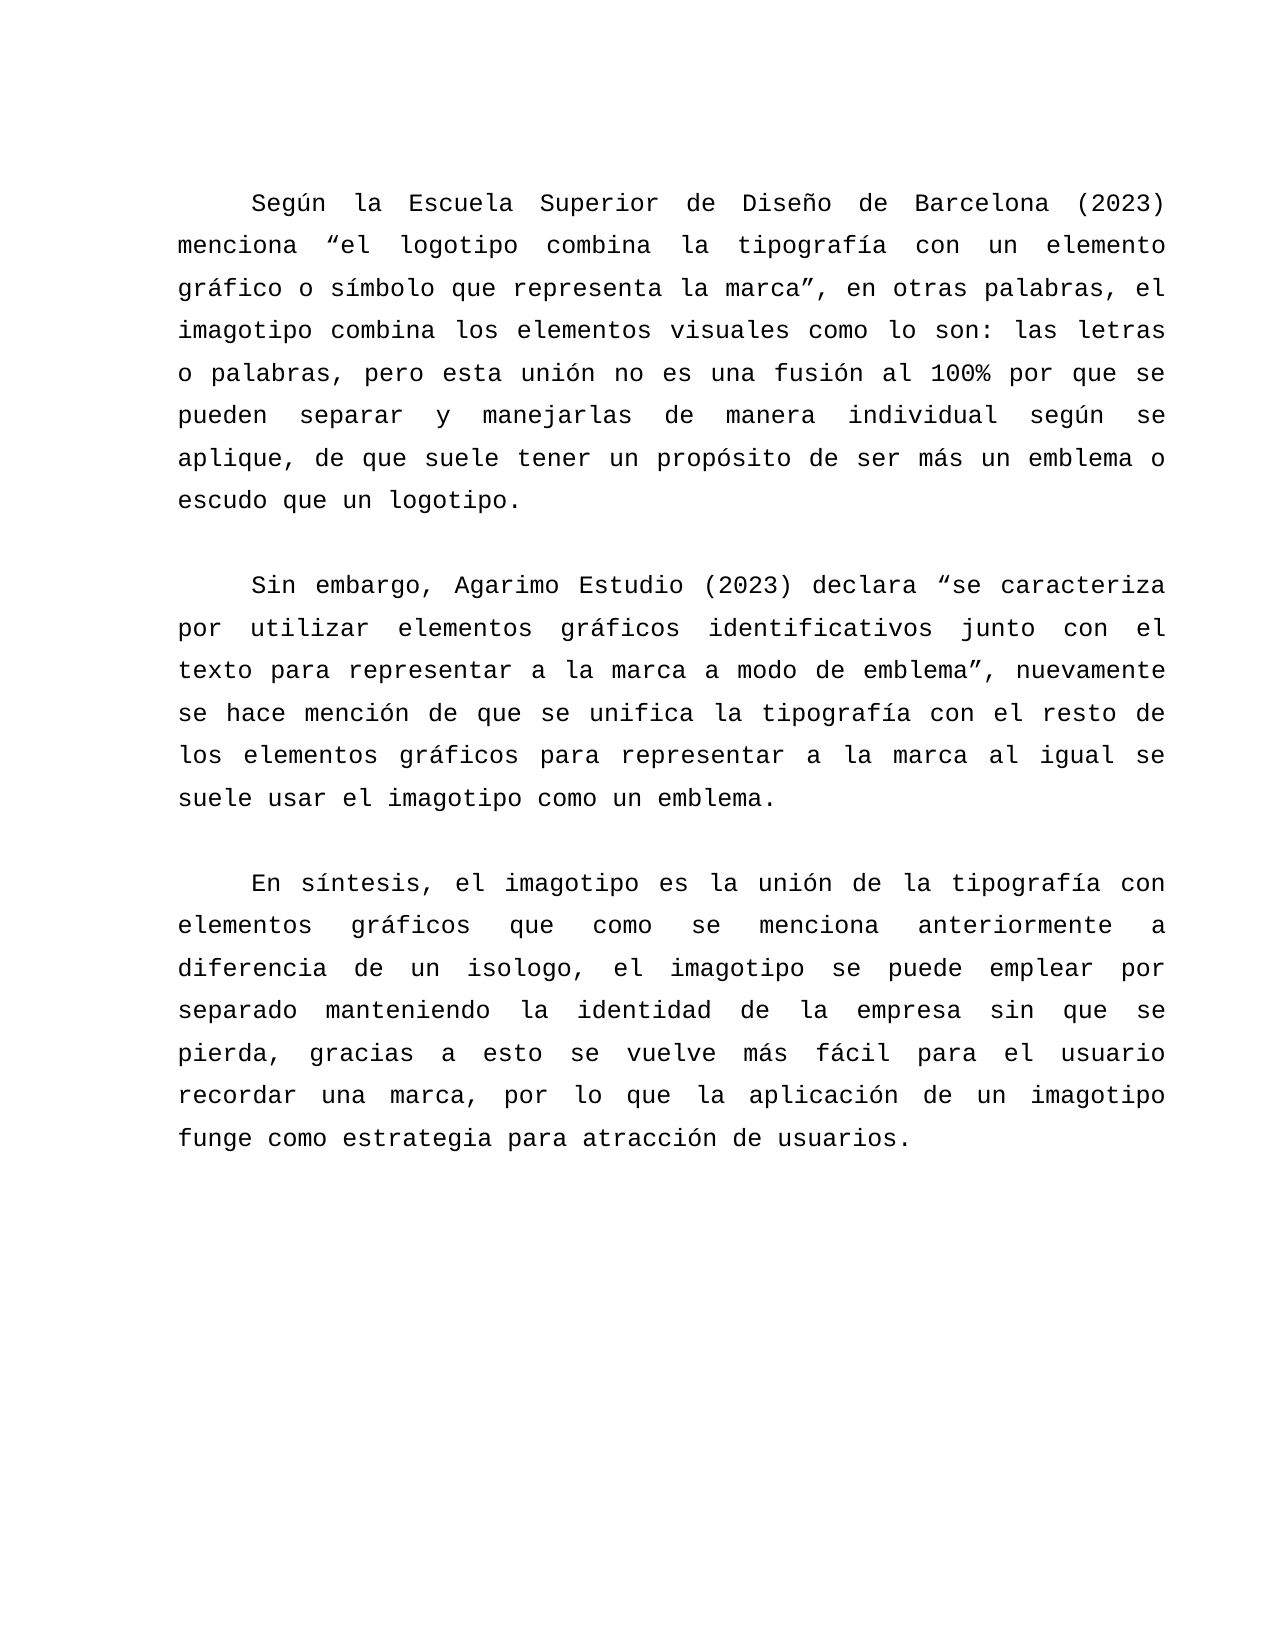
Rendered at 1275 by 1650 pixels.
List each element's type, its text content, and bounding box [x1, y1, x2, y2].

text Según la Escuela Superior de Diseño de Barcelona (2023) menciona “el logotipo combina la tipografía con un elemento gráfico o símbolo que representa la marca”, en otras palabras, el imagotipo combina los elementos visuales como lo son: las letras o palabras, pero esta unión no es una fusión al 100% por que se pueden separar y manejarlas de manera individual según se aplique, de que suele tener un propósito de ser más un emblema o escudo que un logotipo. [177, 190, 1166, 516]
text En síntesis, el imagotipo es la unión de la tipografía con elementos gráficos que como se menciona anteriormente a diferencia de un isologo, el imagotipo se puede emplear por separado manteniendo la identidad de la empresa sin que se pierda, gracias a esto se vuelve más fácil para el usuario recordar una marca, por lo que la aplicación de un imagotipo funge como estrategia para atracción de usuarios. [177, 870, 1166, 1153]
text Sin embargo, Agarimo Estudio (2023) declara “se caracteriza por utilizar elementos gráficos identificativos junto con el texto para representar a la marca a modo de emblema”, nuevamente se hace mención de que se unifica la tipografía con el resto de los elementos gráficos para representar a la marca al igual se suele usar el imagotipo como un emblema. [177, 573, 1166, 813]
